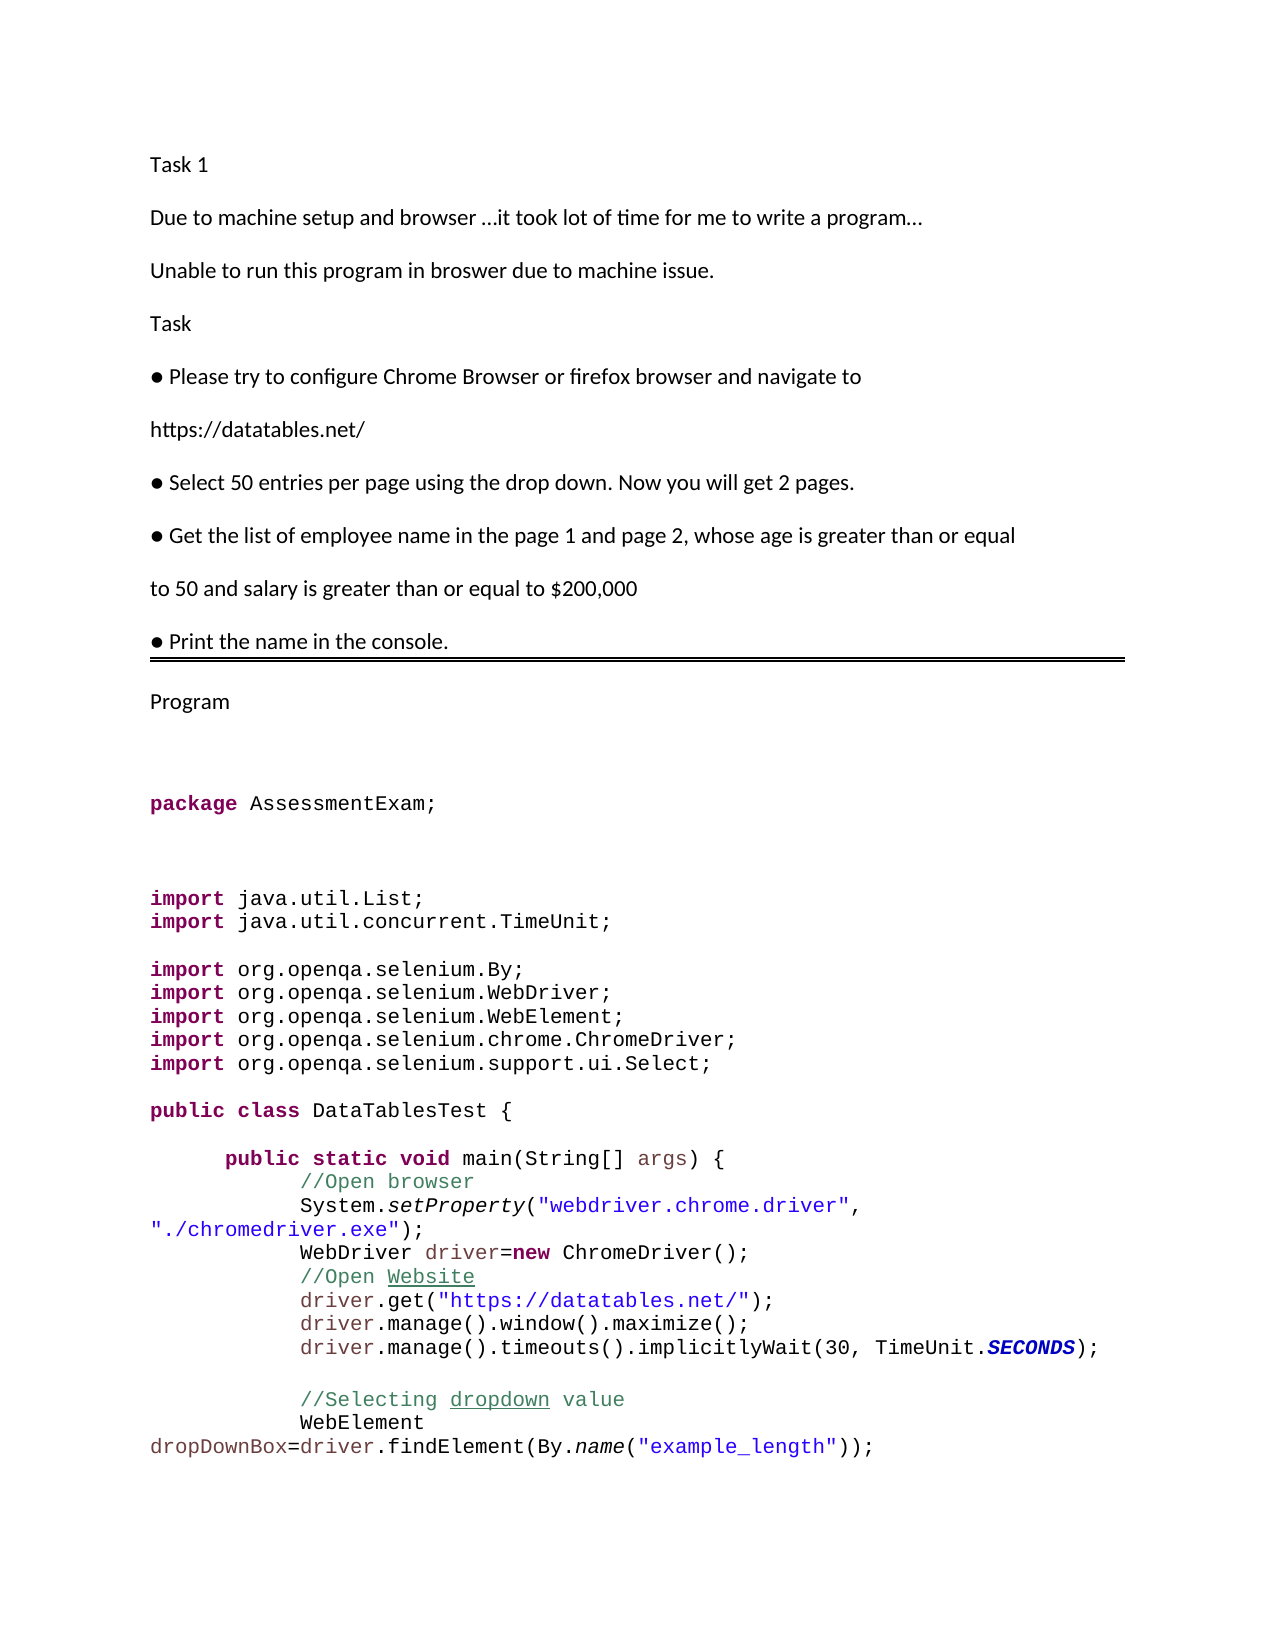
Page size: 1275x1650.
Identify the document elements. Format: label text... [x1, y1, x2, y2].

text to 50 and salary is greater than or equal to $200,000 [150, 574, 1125, 602]
text Due to machine setup and browser …it took lot of time for me to write a program… [150, 203, 1125, 231]
text import java.util.concurrent.TimeUnit; [150, 911, 1125, 935]
text //Open browser [150, 1171, 1125, 1195]
text ● Get the list of employee name in the page 1 and page 2, whose age is greater than or equal [150, 521, 1125, 549]
text import org.openqa.selenium.WebDriver; [150, 982, 1125, 1006]
text driver.manage().timeouts().implicitlyWait(30, TimeUnit.SECONDS); [150, 1337, 1125, 1361]
text //Selecting dropdown value [150, 1388, 1125, 1412]
text Task 1 [150, 150, 1125, 178]
text //Open Website [150, 1266, 1125, 1289]
text ● Select 50 entries per page using the drop down. Now you will get 2 pages. [150, 468, 1125, 496]
text https://datatables.net/ [150, 415, 1125, 443]
text Task [150, 309, 1125, 337]
text import org.openqa.selenium.WebElement; [150, 1006, 1125, 1029]
text public static void main(String[] args) { [150, 1148, 1125, 1171]
text Unable to run this program in broswer due to machine issue. [150, 256, 1125, 284]
text public class DataTablesTest { [150, 1100, 1125, 1124]
text ● Please try to configure Chrome Browser or firefox browser and navigate to [150, 362, 1125, 390]
text ● Print the name in the console. [150, 627, 1125, 657]
text package AssessmentExam; [150, 793, 1125, 817]
text WebDriver driver=new ChromeDriver(); [150, 1242, 1125, 1266]
text driver.manage().window().maximize(); [150, 1313, 1125, 1337]
text driver.get("https://datatables.net/"); [150, 1289, 1125, 1313]
text import org.openqa.selenium.chrome.ChromeDriver; [150, 1029, 1125, 1053]
text import org.openqa.selenium.By; [150, 958, 1125, 982]
text Program [150, 687, 1125, 715]
text WebElement dropDownBox=driver.findElement(By.name("example_length")); [150, 1412, 1125, 1459]
text import org.openqa.selenium.support.ui.Select; [150, 1053, 1125, 1077]
text System.setProperty("webdriver.chrome.driver", "./chromedriver.exe"); [150, 1195, 1125, 1242]
text import java.util.List; [150, 888, 1125, 911]
